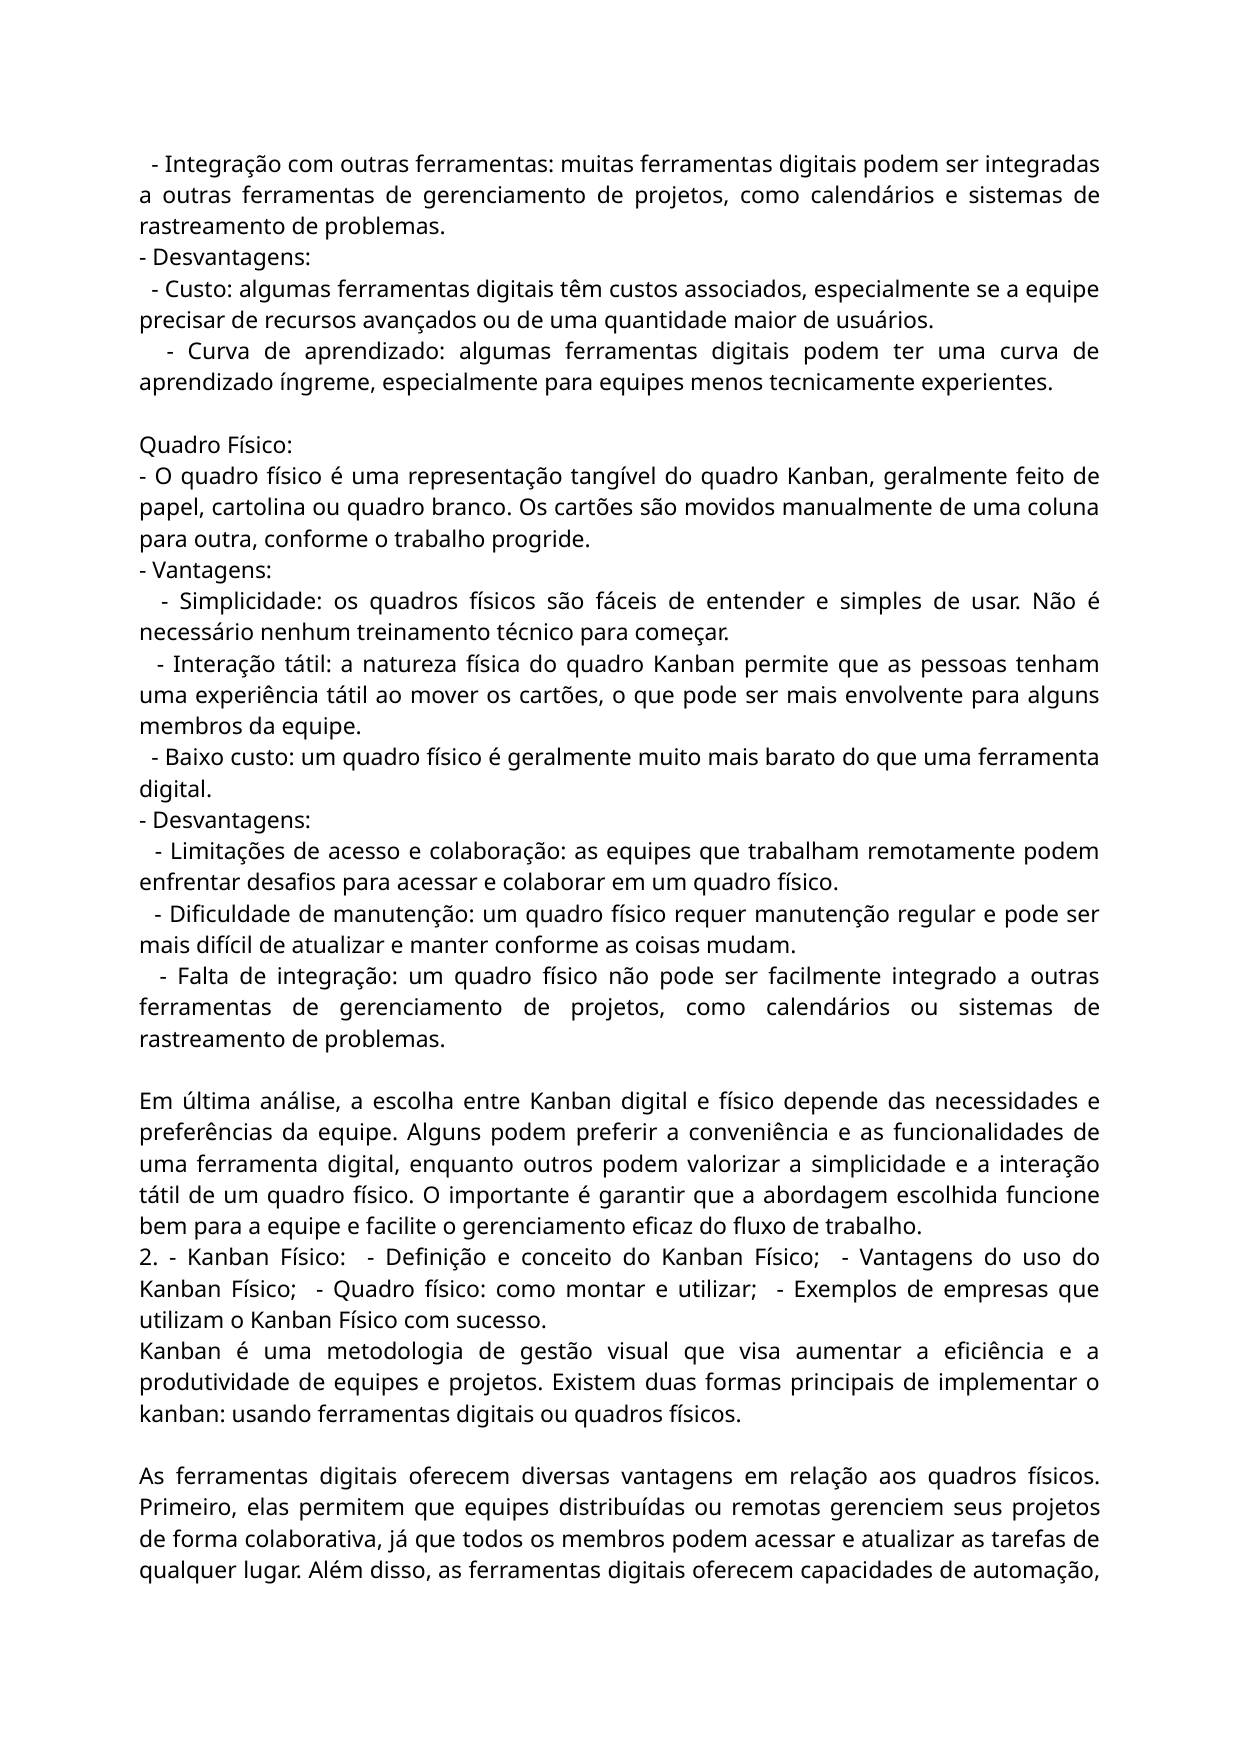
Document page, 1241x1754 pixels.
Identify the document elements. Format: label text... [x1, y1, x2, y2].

text - O quadro físico é uma representação tangível do quadro Kanban, geralmente feito de papel, cartolina ou quadro branco. Os cartões são movidos manualmente de uma coluna para outra, conforme o trabalho progride. [139, 460, 1101, 554]
text Quadro Físico: [139, 429, 1101, 460]
text - Simplicidade: os quadros físicos são fáceis de entender e simples de usar. Não é necessário nenhum treinamento técnico para começar. [139, 585, 1101, 648]
text - Curva de aprendizado: algumas ferramentas digitais podem ter uma curva de aprendizado íngreme, especialmente para equipes menos tecnicamente experientes. [139, 335, 1101, 398]
text - Integração com outras ferramentas: muitas ferramentas digitais podem ser integradas a outras ferramentas de gerenciamento de projetos, como calendários e sistemas de rastreamento de problemas. [139, 148, 1101, 241]
text - Interação tátil: a natureza física do quadro Kanban permite que as pessoas tenham uma experiência tátil ao mover os cartões, o que pode ser mais envolvente para alguns membros da equipe. [139, 648, 1101, 741]
text Em última análise, a escolha entre Kanban digital e físico depende das necessidades e preferências da equipe. Alguns podem preferir a conveniência e as funcionalidades de uma ferramenta digital, enquanto outros podem valorizar a simplicidade e a interação tátil de um quadro físico. O importante é garantir que a abordagem escolhida funcione bem para a equipe e facilite o gerenciamento eficaz do fluxo de trabalho. [139, 1085, 1101, 1241]
text - Vantagens: [139, 554, 1101, 585]
text - Baixo custo: um quadro físico é geralmente muito mais barato do que uma ferramenta digital. [139, 741, 1101, 804]
text 2. - Kanban Físico: - Definição e conceito do Kanban Físico; - Vantagens do uso do Kanban Físico; - Quadro físico: como montar e utilizar; - Exemplos de empresas que utilizam o Kanban Físico com sucesso. [139, 1241, 1101, 1335]
text - Dificuldade de manutenção: um quadro físico requer manutenção regular e pode ser mais difícil de atualizar e manter conforme as coisas mudam. [139, 898, 1101, 960]
text - Desvantagens: [139, 804, 1101, 835]
text - Limitações de acesso e colaboração: as equipes que trabalham remotamente podem enfrentar desafios para acessar e colaborar em um quadro físico. [139, 835, 1101, 898]
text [139, 1460, 1101, 1585]
text - Custo: algumas ferramentas digitais têm custos associados, especialmente se a equipe precisar de recursos avançados ou de uma quantidade maior de usuários. [139, 273, 1101, 335]
text Kanban é uma metodologia de gestão visual que visa aumentar a eficiência e a produtividade de equipes e projetos. Existem duas formas principais de implementar o kanban: usando ferramentas digitais ou quadros físicos. [139, 1335, 1101, 1429]
text - Desvantagens: [139, 241, 1101, 273]
text - Falta de integração: um quadro físico não pode ser facilmente integrado a outras ferramentas de gerenciamento de projetos, como calendários ou sistemas de rastreamento de problemas. [139, 960, 1101, 1054]
